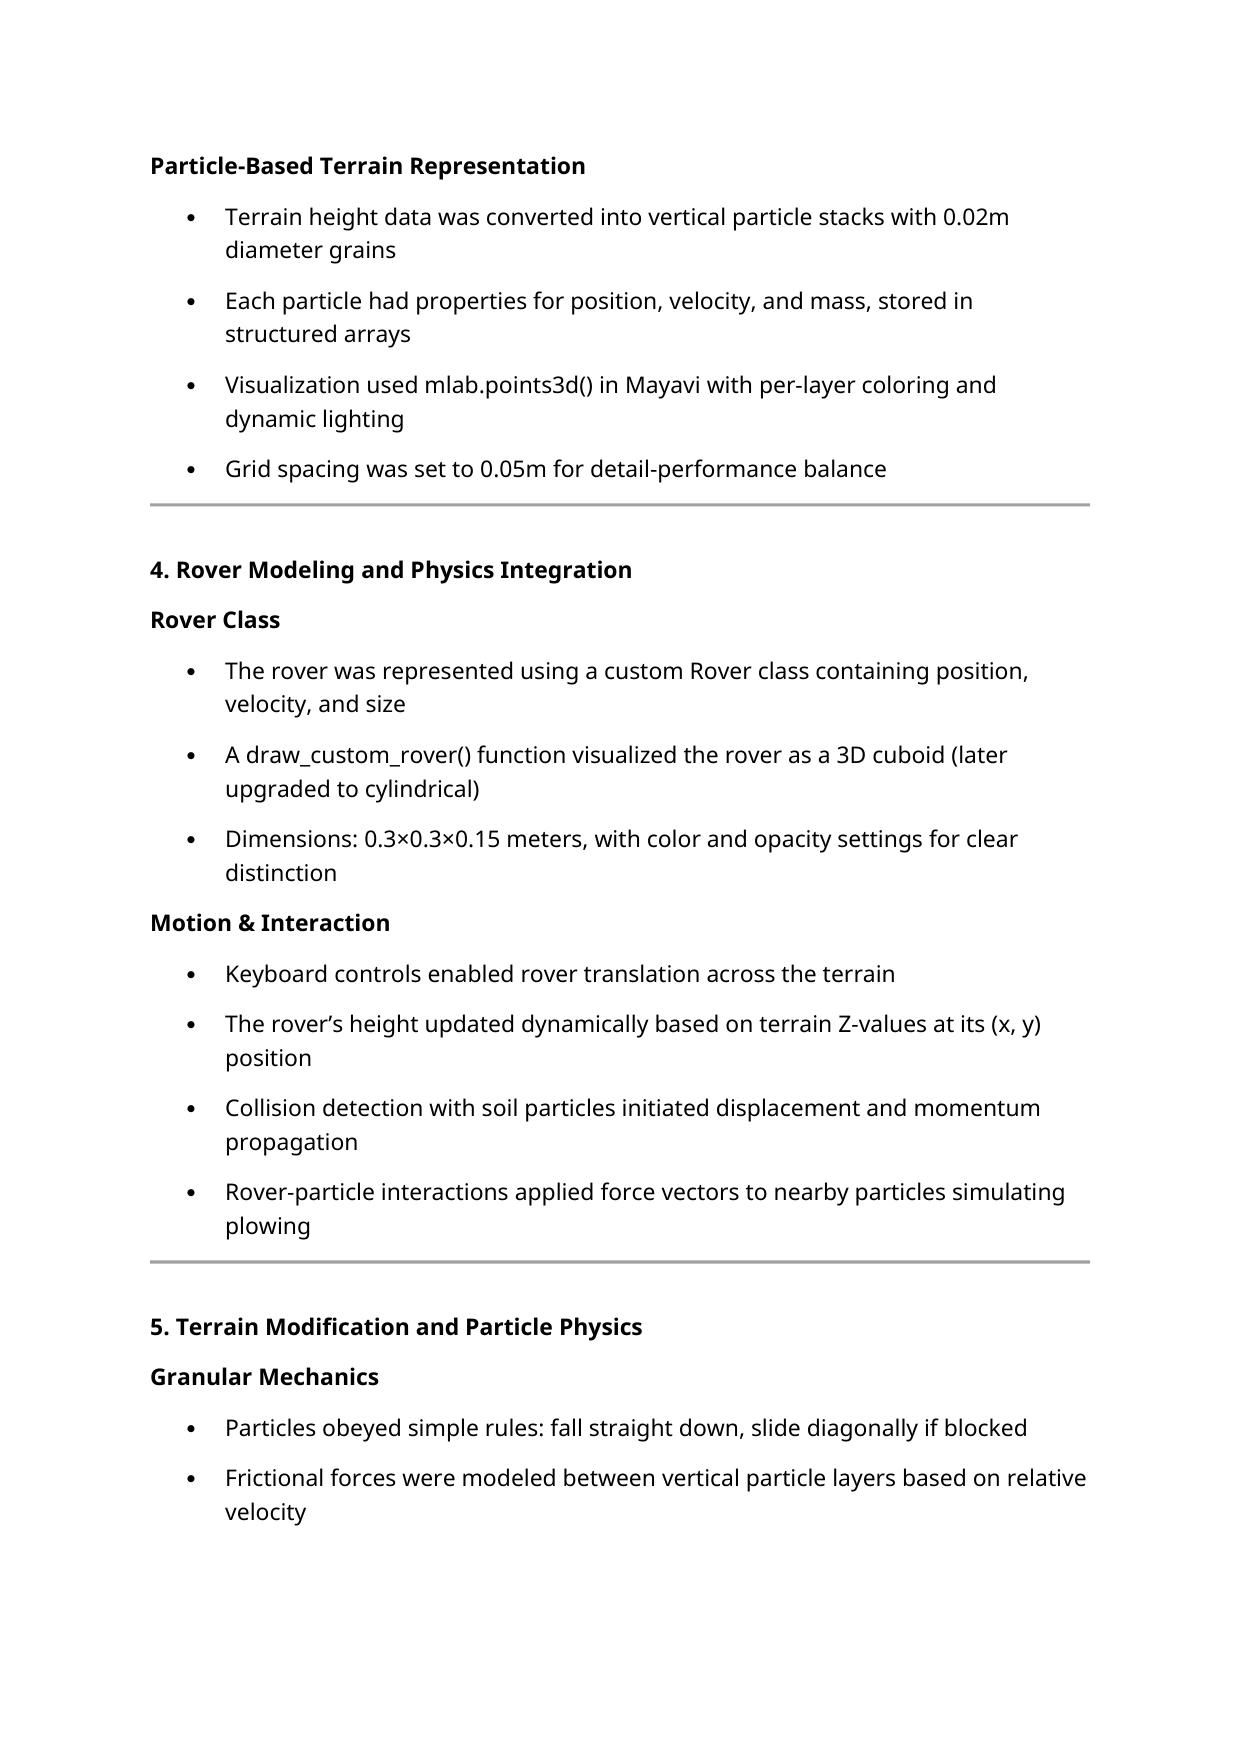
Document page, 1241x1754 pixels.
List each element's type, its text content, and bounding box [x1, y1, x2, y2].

text 5. Terrain Modification and Particle Physics [150, 1311, 1090, 1342]
list Collision detection with soil particles initiated displacement and momentum propagation [187, 1092, 1090, 1157]
text Granular Mechanics [150, 1361, 1090, 1392]
list Terrain height data was converted into vertical particle stacks with 0.02m diameter grains [187, 200, 1090, 265]
list Dimensions: 0.3×0.3×0.15 meters, with color and opacity settings for clear distinction [187, 823, 1090, 888]
list Visualization used mlab.points3d() in Mayavi with per-layer coloring and dynamic lighting [187, 369, 1090, 434]
text Particle-Based Terrain Representation [150, 150, 1090, 181]
list Particles obeyed simple rules: fall straight down, slide diagonally if blocked [187, 1412, 1090, 1443]
text Motion & Interaction [150, 907, 1090, 938]
text Rover Class [150, 604, 1090, 635]
list Keyboard controls enabled rover translation across the terrain [187, 957, 1090, 989]
list The rover’s height updated dynamically based on terrain Z-values at its (x, y) position [187, 1008, 1090, 1073]
list Each particle had properties for position, velocity, and mass, stored in structured arrays [187, 284, 1090, 349]
list The rover was represented using a custom Rover class containing position, velocity, and size [187, 654, 1090, 719]
list Frictional forces were modeled between vertical particle layers based on relative velocity [187, 1462, 1090, 1527]
list Rover-particle interactions applied force vectors to nearby particles simulating plowing [187, 1176, 1090, 1241]
text 4. Rover Modeling and Physics Integration [150, 554, 1090, 585]
list A draw_custom_rover() function visualized the rover as a 3D cuboid (later upgraded to cylindrical) [187, 739, 1090, 804]
list Grid spacing was set to 0.05m for detail-performance balance [187, 453, 1090, 484]
